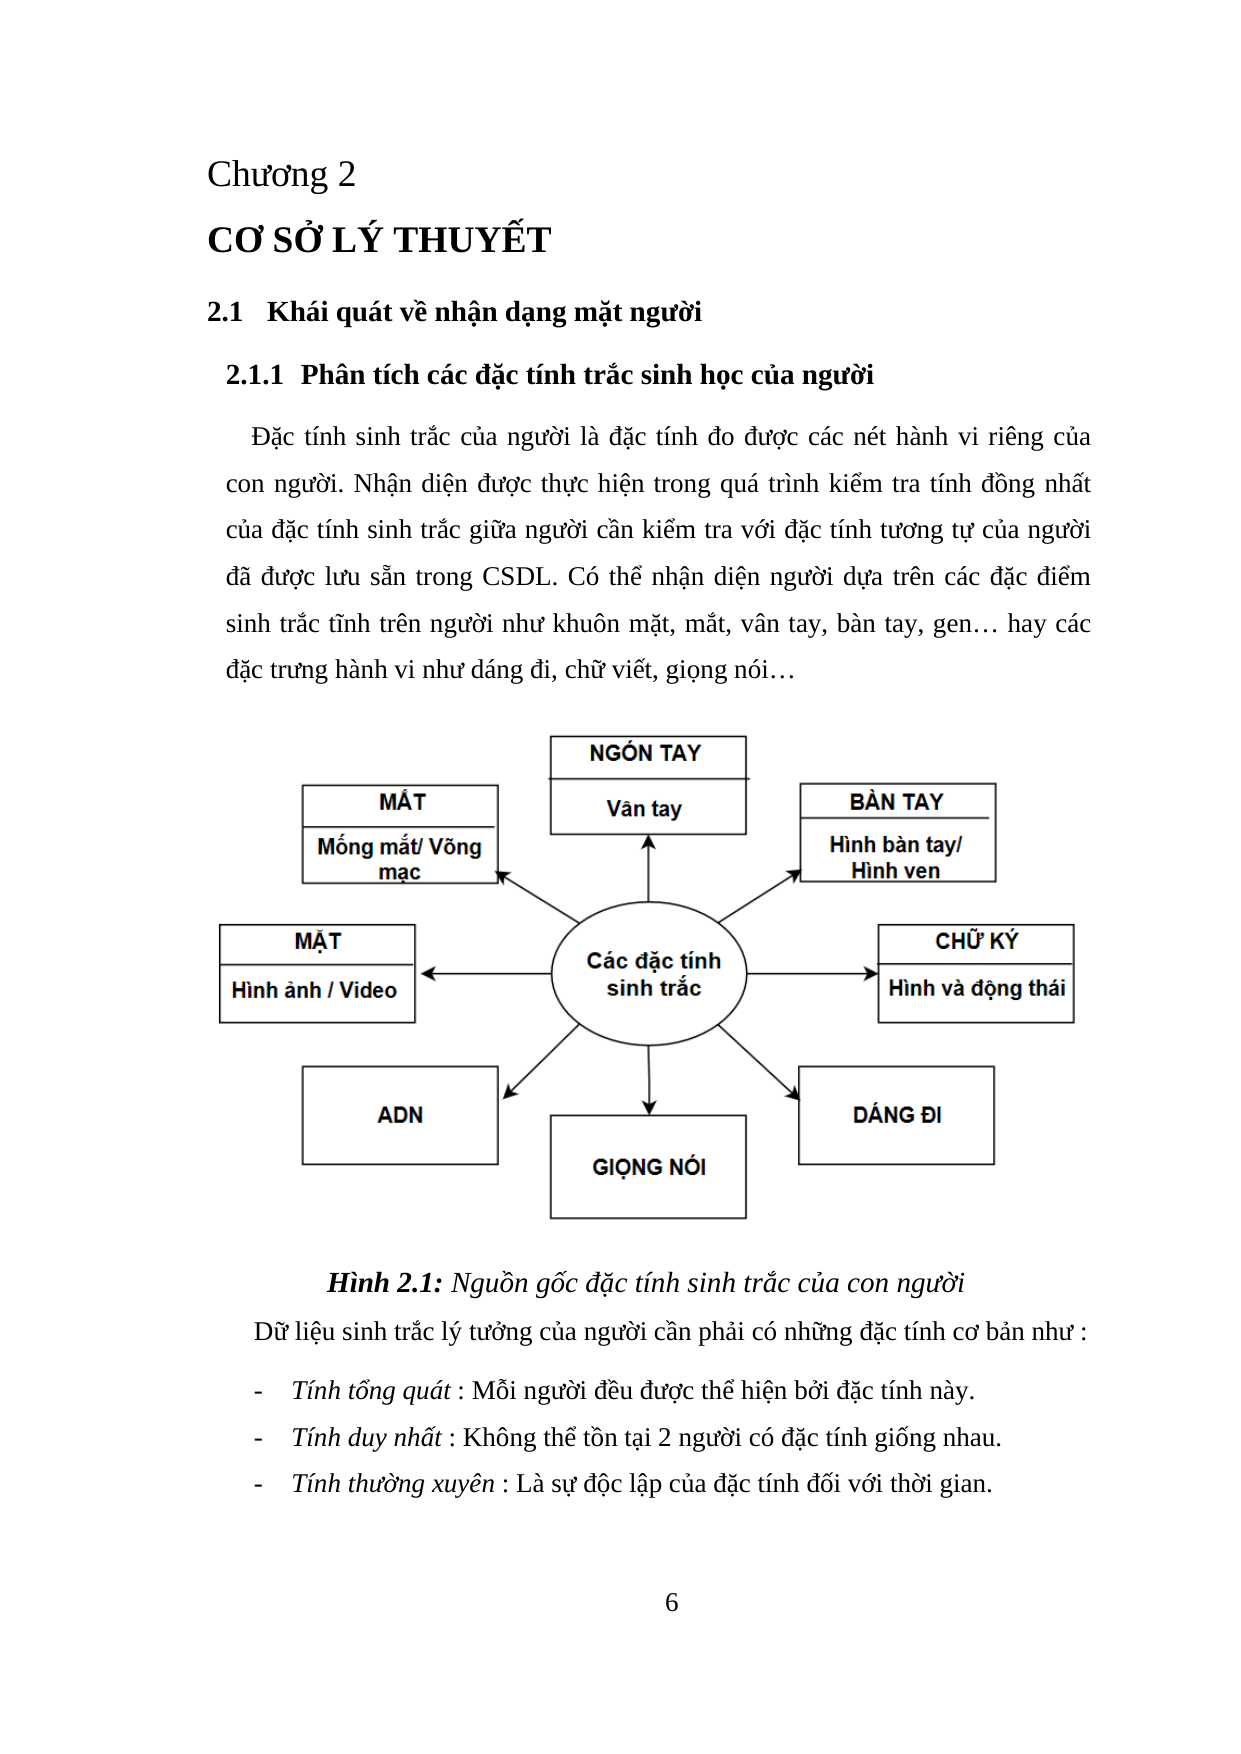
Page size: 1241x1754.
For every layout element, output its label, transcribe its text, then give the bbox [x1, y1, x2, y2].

text Đặc tính sinh trắc của người là đặc tính đo được các nét hành vi riêng của con người. Nhận diện được thực hiện trong quá trình kiểm tra tính đồng nhất của đặc tính sinh trắc giữa người cần kiểm tra với đặc tính tương tự của người đã được lưu sẵn trong CSDL. Có thể nhận diện người dựa trên các đặc điểm sinh trắc tĩnh trên người như khuôn mặt, mắt, vân tay, bàn tay, gen… hay các đặc trưng hành vi như dáng đi, chữ viết, giọng nói… [226, 420, 1092, 684]
subtitle Phân tích các đặc tính trắc sinh học của người [226, 357, 1092, 391]
subtitle Khái quát về nhận dạng mặt người [207, 294, 1092, 328]
text Dữ liệu sinh trắc lý tưởng của người cần phải có những đặc tính cơ bản như : [207, 1315, 1092, 1346]
list Tính duy nhất : Không thể tồn tại 2 người có đặc tính giống nhau. [254, 1421, 1092, 1452]
list Tính tổng quát : Mỗi người đều được thể hiện bởi đặc tính này. [254, 1374, 1092, 1405]
picture [206, 700, 1092, 1237]
list Tính thường xuyên : Là sự độc lập của đặc tính đối với thời gian. [254, 1467, 1092, 1499]
subtitle Hình 2.1: Nguồn gốc đặc tính sinh trắc của con người [327, 1265, 1092, 1298]
subtitle CƠ SỞ LÝ THUYẾT [207, 148, 1092, 260]
